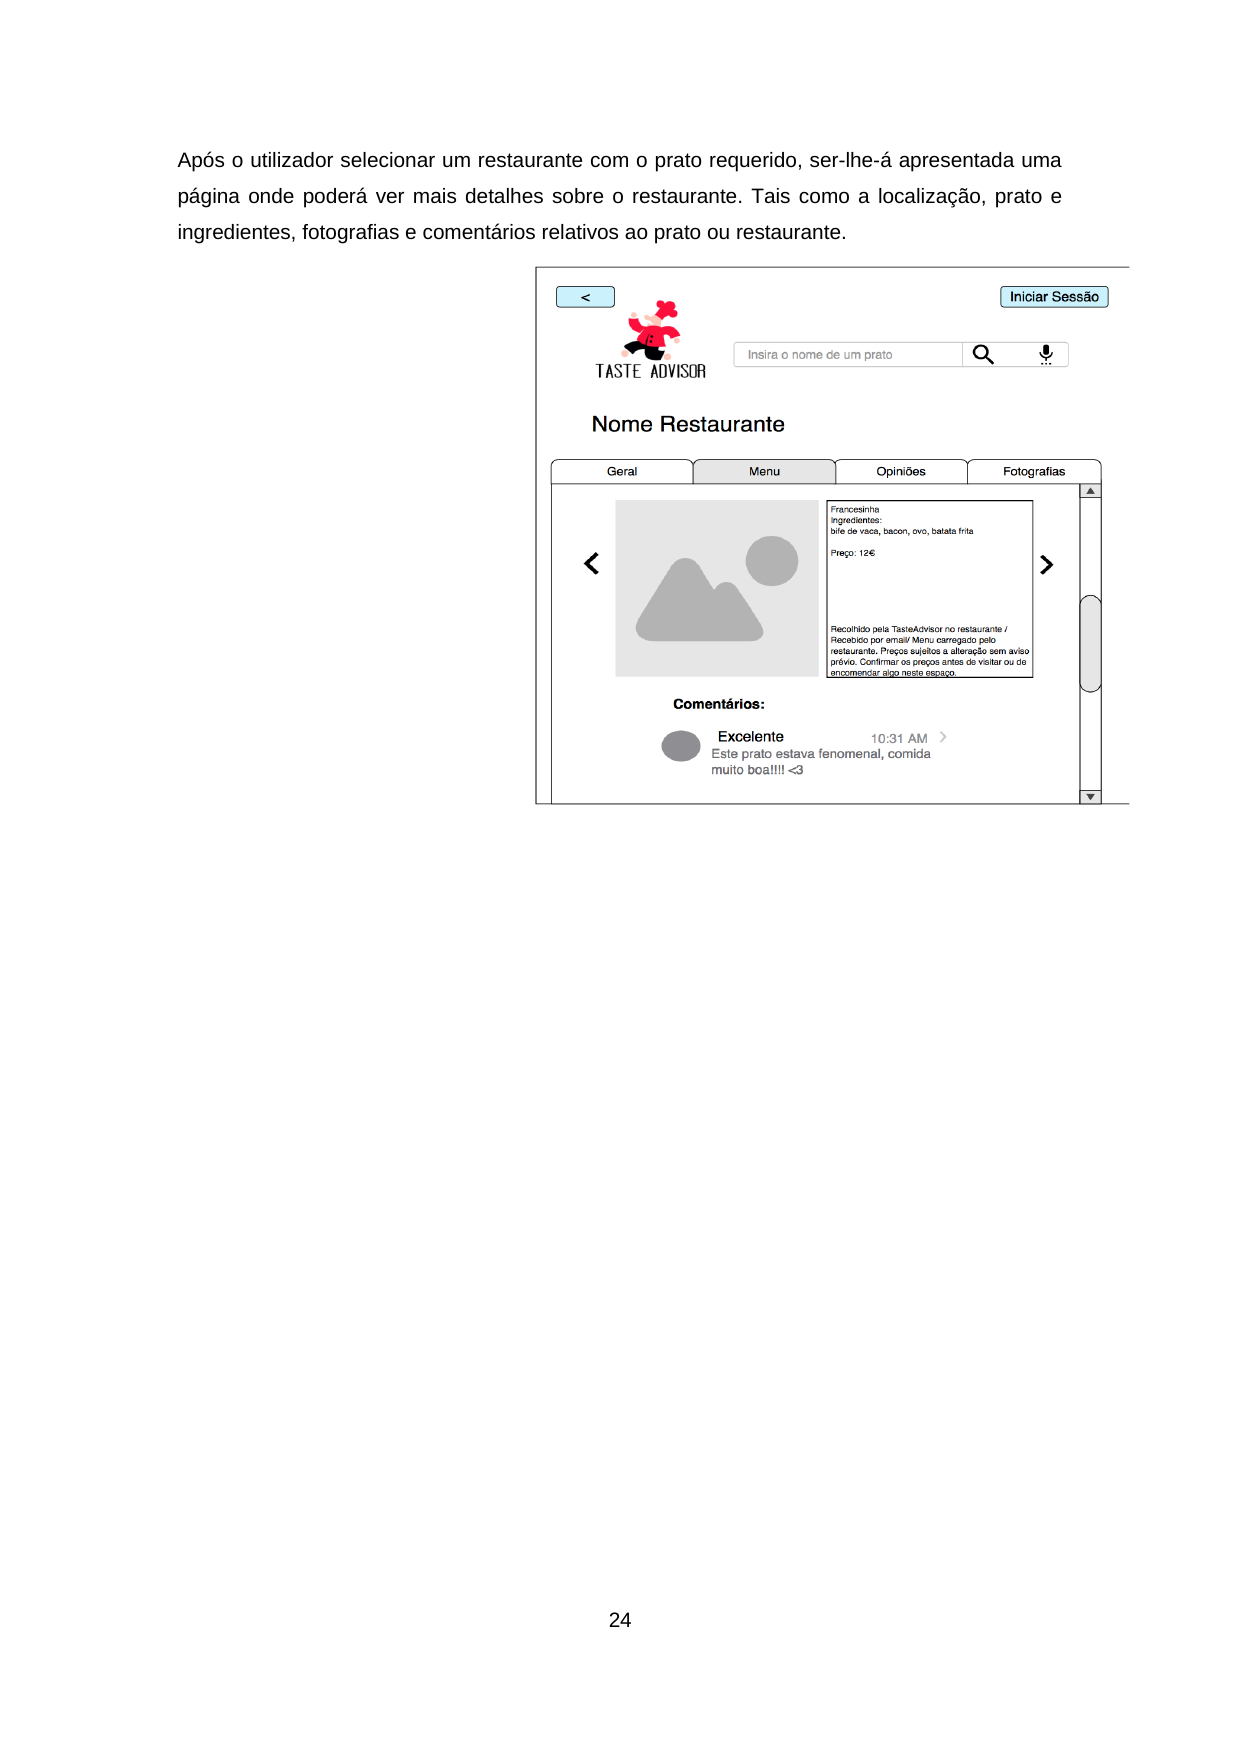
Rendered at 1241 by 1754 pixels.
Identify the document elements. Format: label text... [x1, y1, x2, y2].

picture [533, 262, 1129, 804]
text Após o utilizador selecionar um restaurante com o prato requerido, ser-lhe-á apresentada uma página onde poderá ver mais detalhes sobre o restaurante. Tais como a localização, prato e ingredientes, fotografias e comentários relativos ao prato ou restaurante. [177, 148, 1063, 243]
